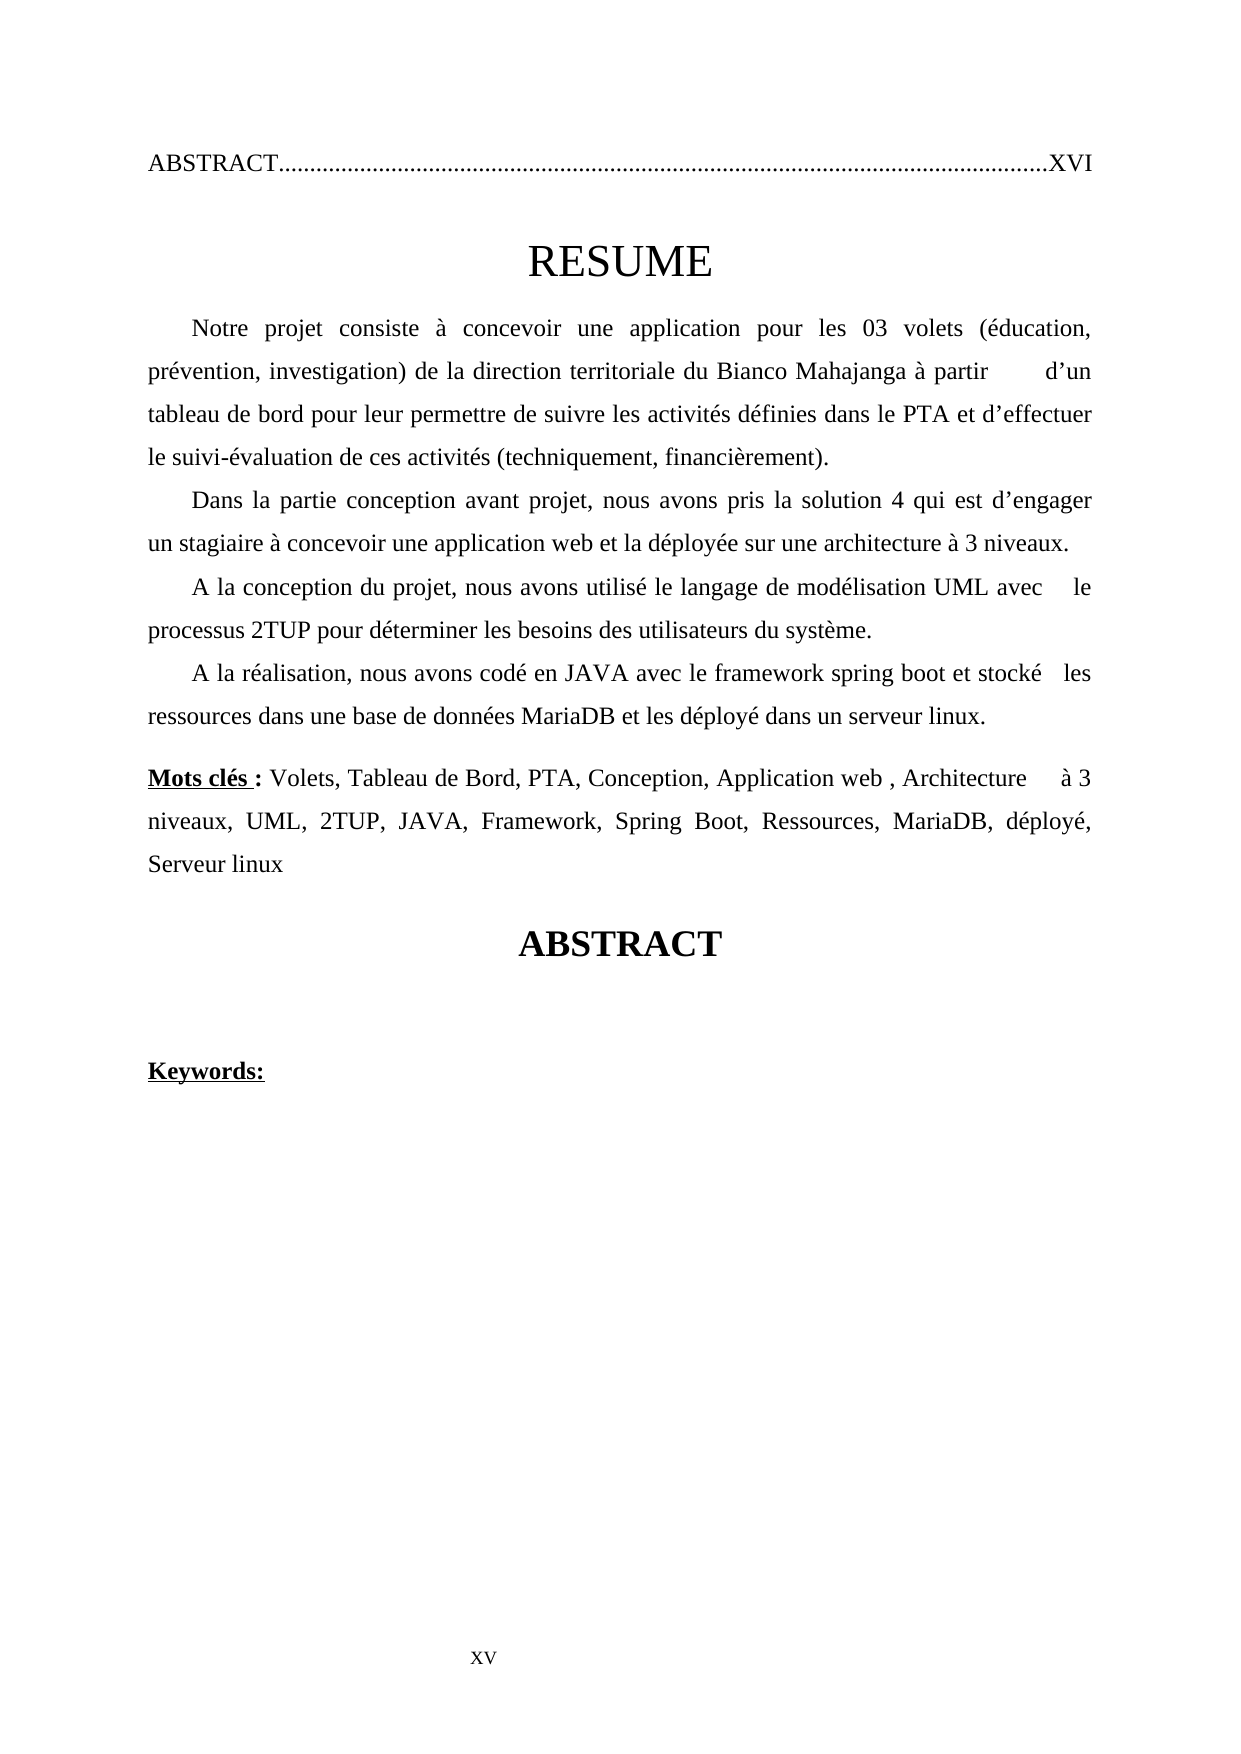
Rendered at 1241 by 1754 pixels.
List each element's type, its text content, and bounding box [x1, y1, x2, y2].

text Mots clés : Volets, Tableau de Bord, PTA, Conception, Application web , Architecture à 3 niveaux, UML, 2TUP, JAVA, Framework, Spring Boot, Ressources, MariaDB, déployé, Serveur linux [148, 763, 1093, 878]
text Dans la partie conception avant projet, nous avons pris la solution 4 qui est d’engager un stagiaire à concevoir une application web et la déployée sur une architecture à 3 niveaux. [148, 485, 1093, 557]
text Notre projet consiste à concevoir une application pour les 03 volets (éducation, prévention, investigation) de la direction territoriale du Bianco Mahajanga à partir d’un tableau de bord pour leur permettre de suivre les activités définies dans le PTA et d’effectuer le suivi-évaluation de ces activités (techniquement, financièrement). [148, 313, 1093, 471]
text RESUME [148, 234, 1093, 287]
text Keywords: [148, 1056, 1093, 1084]
text ABSTRACT XVI [148, 148, 1093, 176]
text A la réalisation, nous avons codé en JAVA avec le framework spring boot et stocké les ressources dans une base de données MariaDB et les déployé dans un serveur linux. [148, 658, 1093, 730]
text ABSTRACT [148, 922, 1093, 965]
text A la conception du projet, nous avons utilisé le langage de modélisation UML avec le processus 2TUP pour déterminer les besoins des utilisateurs du système. [148, 572, 1093, 643]
